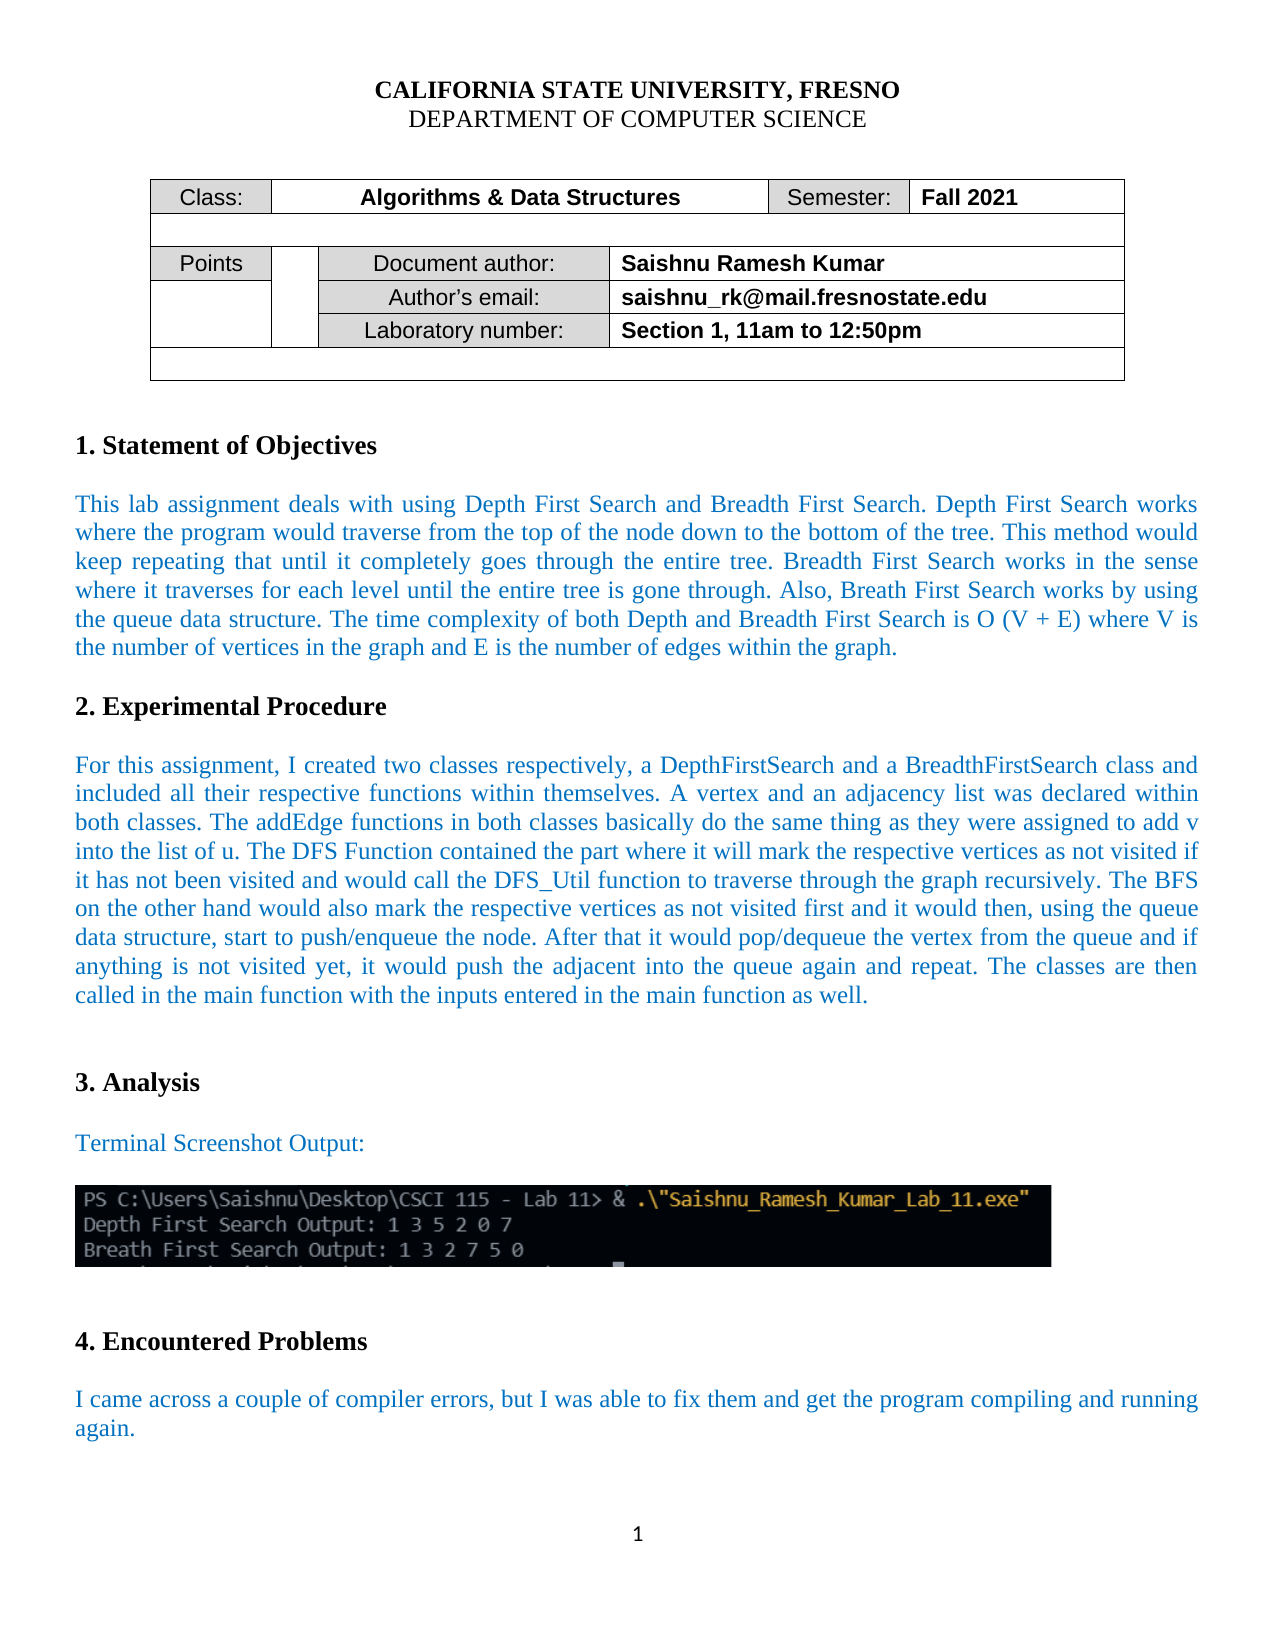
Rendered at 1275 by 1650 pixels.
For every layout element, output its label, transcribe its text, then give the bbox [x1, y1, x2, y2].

table_cell Saishnu Ramesh Kumar [610, 247, 1124, 280]
table_header Semester: [769, 180, 909, 213]
subtitle California State University, Fresno [75, 75, 1200, 104]
table_cell Document author: [319, 247, 609, 280]
text Terminal Screenshot Output: [75, 1128, 1200, 1157]
text For this assignment, I created two classes respectively, a DepthFirstSearch and a BreadthFirstSearch class and included all their respective functions within themselves. A vertex and an adjacency list was declared within both classes. The addEdge functions in both classes basically do the same thing as they were assigned to add v into the list of u. The DFS Function contained the part where it will mark the respective vertices as not visited if it has not been visited and would call the DFS_Util function to traverse through the graph recursively. The BFS on the other hand would also mark the respective vertices as not visited first and it would then, using the queue data structure, start to push/enqueue the node. After that it would pop/dequeue the vertex from the queue and if anything is not visited yet, it would push the adjacent into the queue again and repeat. The classes are then called in the main function with the inputs entered in the main function as well. [75, 750, 1200, 1008]
table_header Algorithms & Data Structures [272, 180, 768, 213]
table_cell [151, 281, 271, 347]
text I came across a couple of compiler errors, but I was able to fix them and get the program compiling and running again. [75, 1384, 1200, 1442]
subtitle DEPARTMENT OF COMPUTER SCIENCE [75, 104, 1200, 132]
table_cell Points [151, 247, 271, 280]
text 3. Analysis [75, 1066, 1200, 1097]
table_cell saishnu_rk@mail.fresnostate.edu [610, 281, 1124, 313]
table_cell Section 1, 11am to 12:50pm [610, 314, 1124, 347]
text This lab assignment deals with using Depth First Search and Breadth First Search. Depth First Search works where the program would traverse from the top of the node down to the bottom of the tree. This method would keep repeating that until it completely goes through the entire tree. Breadth First Search works in the sense where it traverses for each level until the entire tree is gone through. Also, Breath First Search works by using the queue data structure. The time complexity of both Depth and Breadth First Search is O (V + E) where V is the number of vertices in the graph and E is the number of edges within the graph. [75, 489, 1200, 661]
text 4. Encountered Problems [75, 1324, 1200, 1356]
text 1. Statement of Objectives [75, 429, 1200, 460]
table_cell Author’s email: [319, 281, 609, 313]
table_header Class: [151, 180, 271, 213]
text 2. Experimental Procedure [75, 690, 1200, 721]
table_header Fall 2021 [910, 180, 1124, 213]
table_cell [151, 214, 1124, 246]
table_cell [272, 247, 318, 347]
table_cell [151, 348, 1124, 380]
table_cell Laboratory number: [319, 314, 609, 347]
picture [75, 1185, 1052, 1267]
